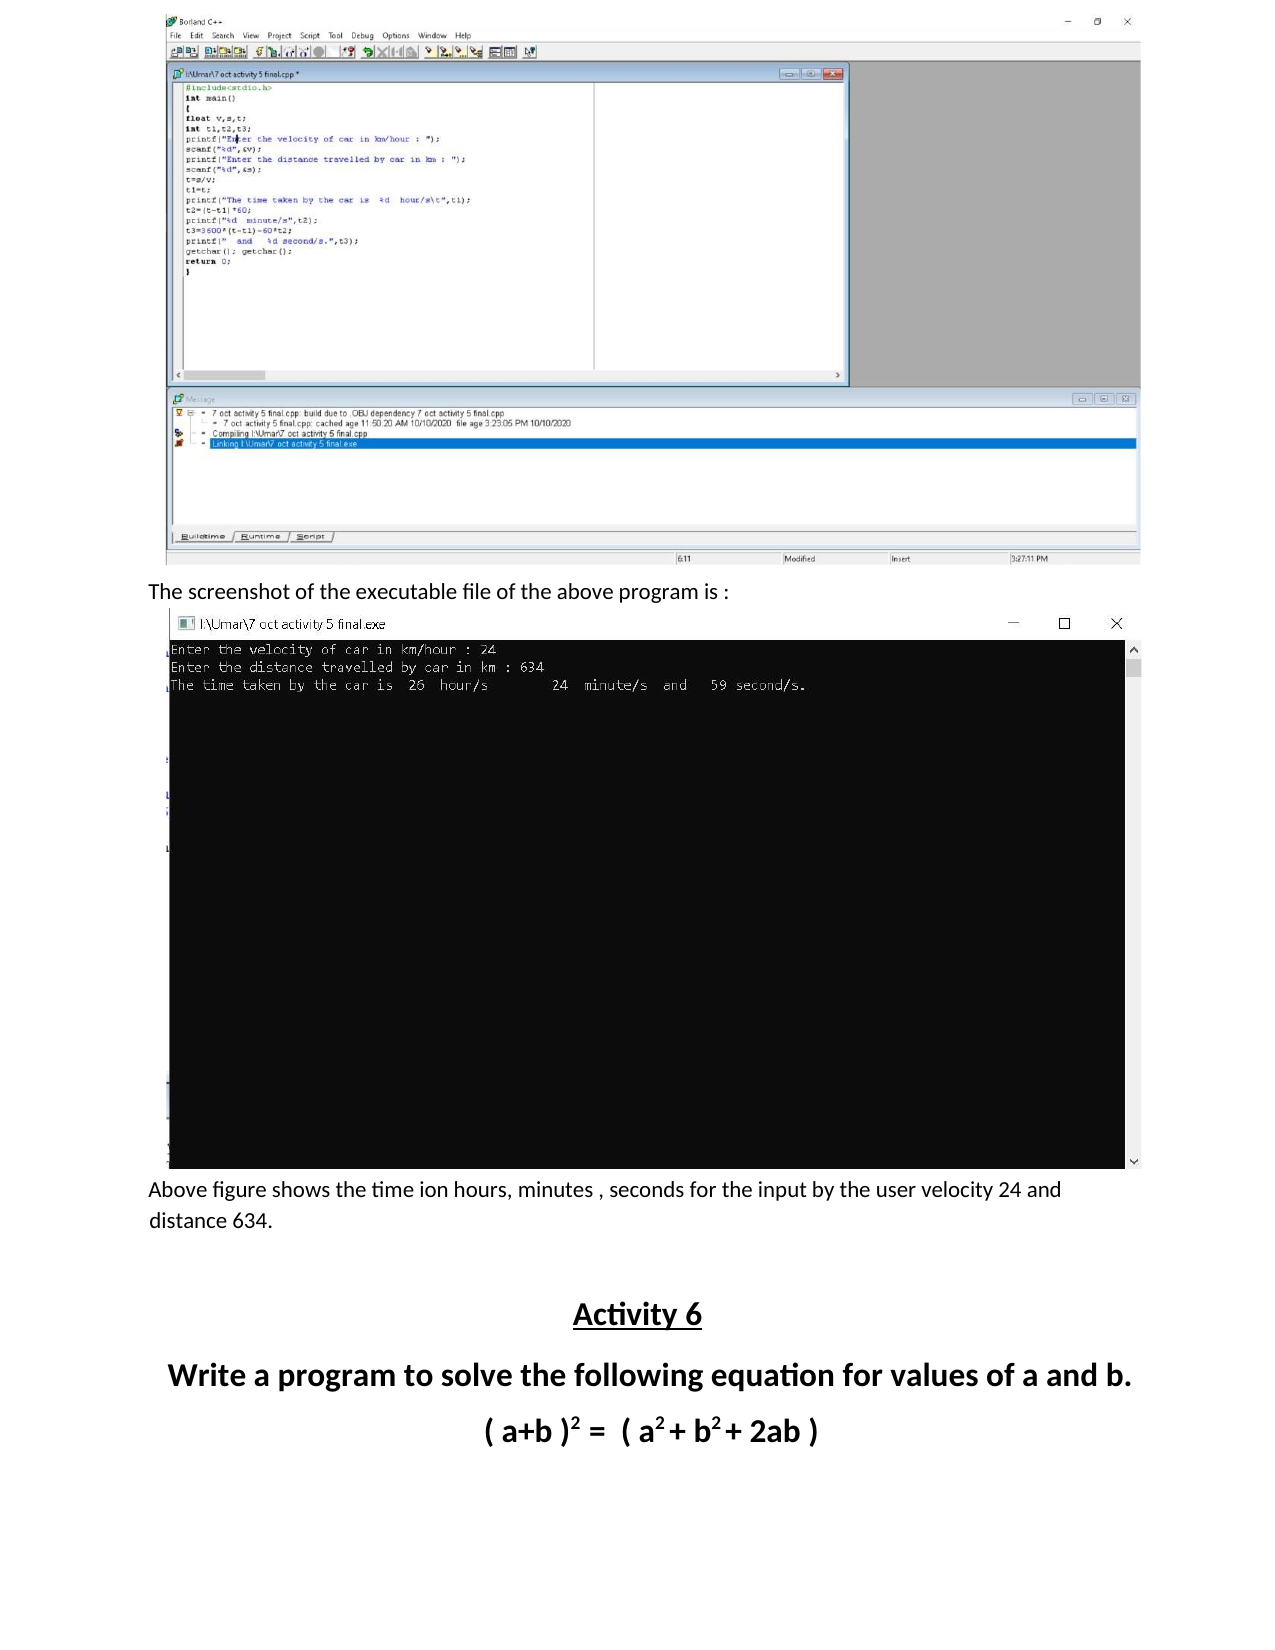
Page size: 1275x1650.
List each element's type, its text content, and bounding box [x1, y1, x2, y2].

subtitle Activity 6 [148, 1293, 1126, 1334]
picture [166, 608, 1142, 1169]
text Above figure shows the time ion hours, minutes , seconds for the input by the user velocity 24 and distance 634. [148, 1175, 1132, 1234]
text Write a program to solve the following equation for values of a and b. ( a+b )2 = ( a2 + b2 + 2ab ) [155, 1354, 1146, 1451]
text The screenshot of the executable file of the above program is : [148, 577, 1132, 605]
picture [165, 14, 1141, 565]
